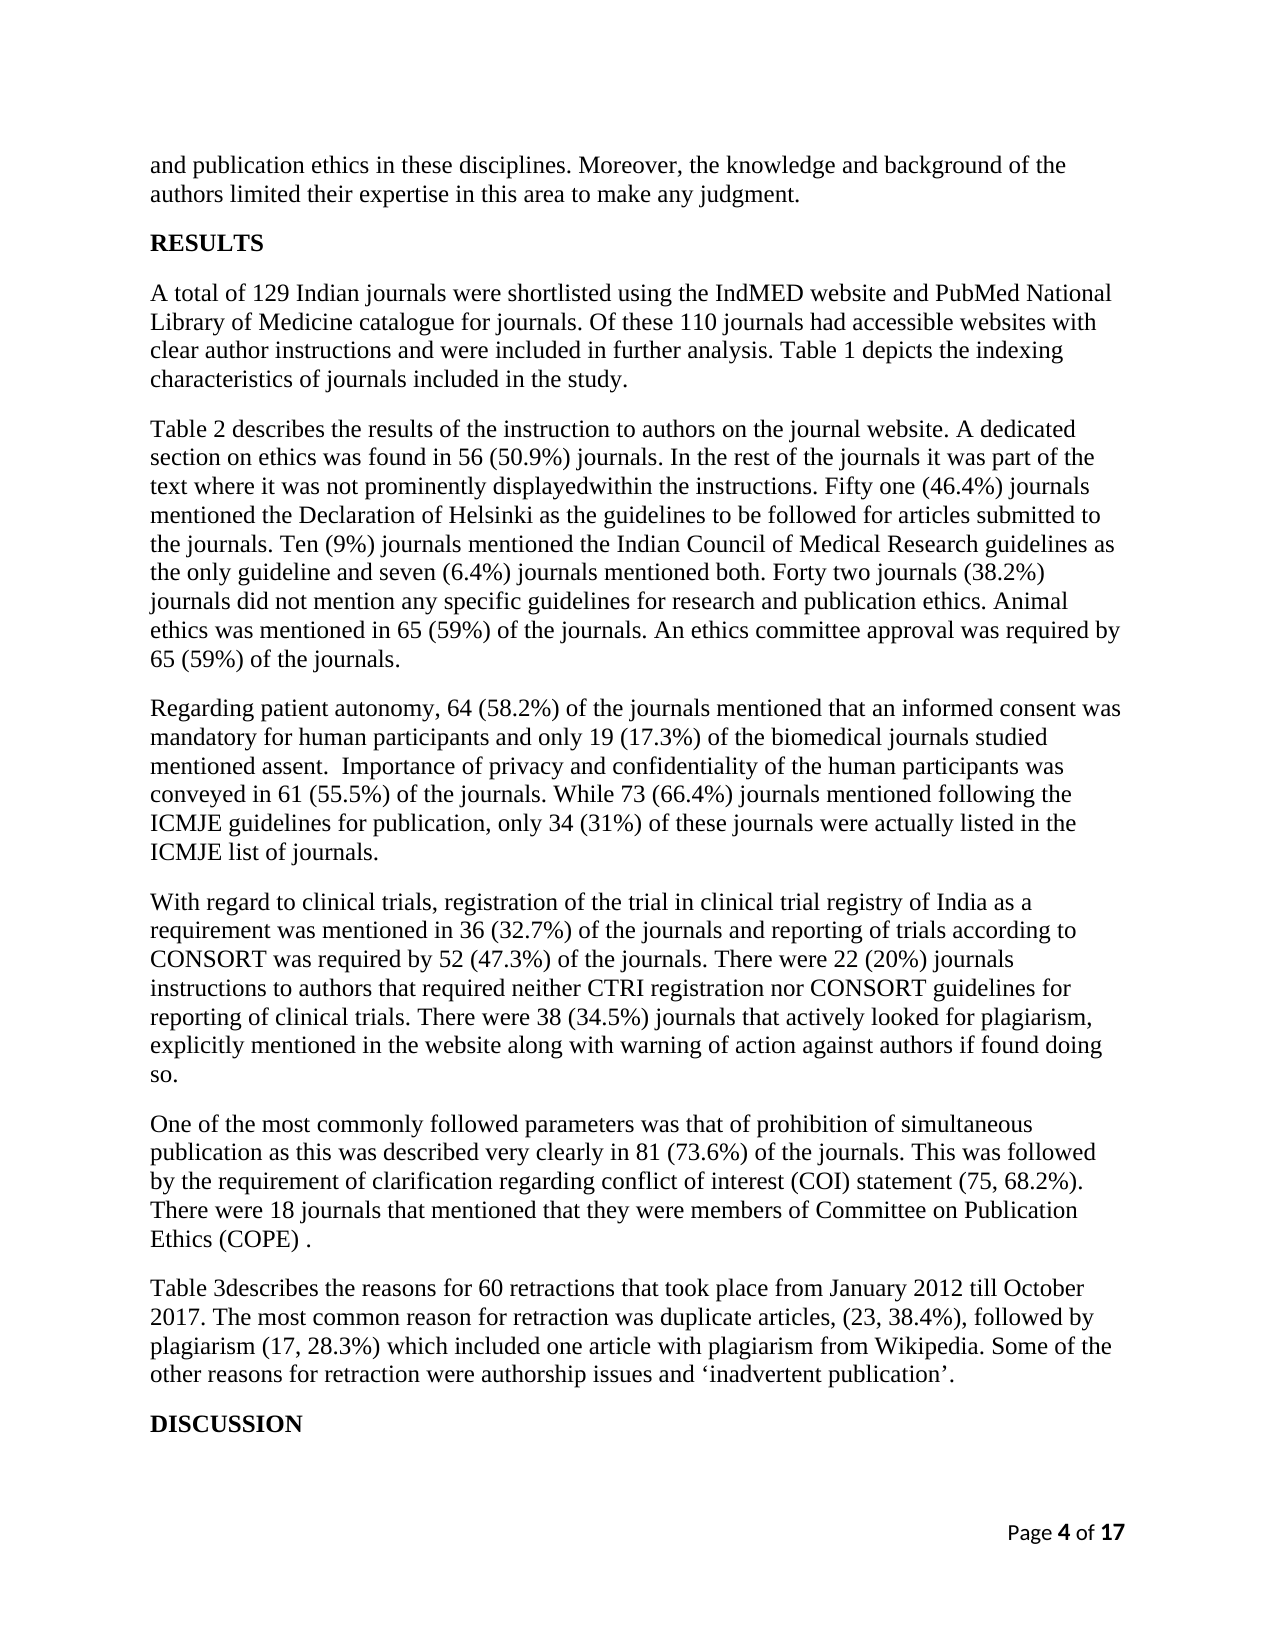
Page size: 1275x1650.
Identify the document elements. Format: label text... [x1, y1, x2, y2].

text DISCUSSION [150, 1409, 1125, 1438]
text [150, 150, 1125, 207]
text One of the most commonly followed parameters was that of prohibition of simultaneous publication as this was described very clearly in 81 (73.6%) of the journals. This was followed by the requirement of clarification regarding conflict of interest (COI) statement (75, 68.2%). There were 18 journals that mentioned that they were members of Committee on Publication Ethics (COPE) . [150, 1109, 1125, 1252]
text Regarding patient autonomy, 64 (58.2%) of the journals mentioned that an informed consent was mandatory for human participants and only 19 (17.3%) of the biomedical journals studied mentioned assent. Importance of privacy and confidentiality of the human participants was conveyed in 61 (55.5%) of the journals. While 73 (66.4%) journals mentioned following the ICMJE guidelines for publication, only 34 (31%) of these journals were actually listed in the ICMJE list of journals. [150, 693, 1125, 866]
text Table 2 describes the results of the instruction to authors on the journal website. A dedicated section on ethics was found in 56 (50.9%) journals. In the rest of the journals it was part of the text where it was not prominently displayedwithin the instructions. Fifty one (46.4%) journals mentioned the Declaration of Helsinki as the guidelines to be followed for articles submitted to the journals. Ten (9%) journals mentioned the Indian Council of Medical Research guidelines as the only guideline and seven (6.4%) journals mentioned both. Forty two journals (38.2%) journals did not mention any specific guidelines for research and publication ethics. Animal ethics was mentioned in 65 (59%) of the journals. An ethics committee approval was required by 65 (59%) of the journals. [150, 414, 1125, 672]
text With regard to clinical trials, registration of the trial in clinical trial registry of India as a requirement was mentioned in 36 (32.7%) of the journals and reporting of trials according to CONSORT was required by 52 (47.3%) of the journals. There were 22 (20%) journals instructions to authors that required neither CTRI registration nor CONSORT guidelines for reporting of clinical trials. There were 38 (34.5%) journals that actively looked for plagiarism, explicitly mentioned in the website along with warning of action against authors if found doing so. [150, 887, 1125, 1088]
text RESULTS [150, 228, 1125, 257]
text A total of 129 Indian journals were shortlisted using the IndMED website and PubMed National Library of Medicine catalogue for journals. Of these 110 journals had accessible websites with clear author instructions and were included in further analysis. Table 1 depicts the indexing characteristics of journals included in the study. [150, 278, 1125, 393]
text Table 3describes the reasons for 60 retractions that took place from January 2012 till October 2017. The most common reason for retraction was duplicate articles, (23, 38.4%), followed by plagiarism (17, 28.3%) which included one article with plagiarism from Wikipedia. Some of the other reasons for retraction were authorship issues and ‘inadvertent publication’. [150, 1273, 1125, 1388]
